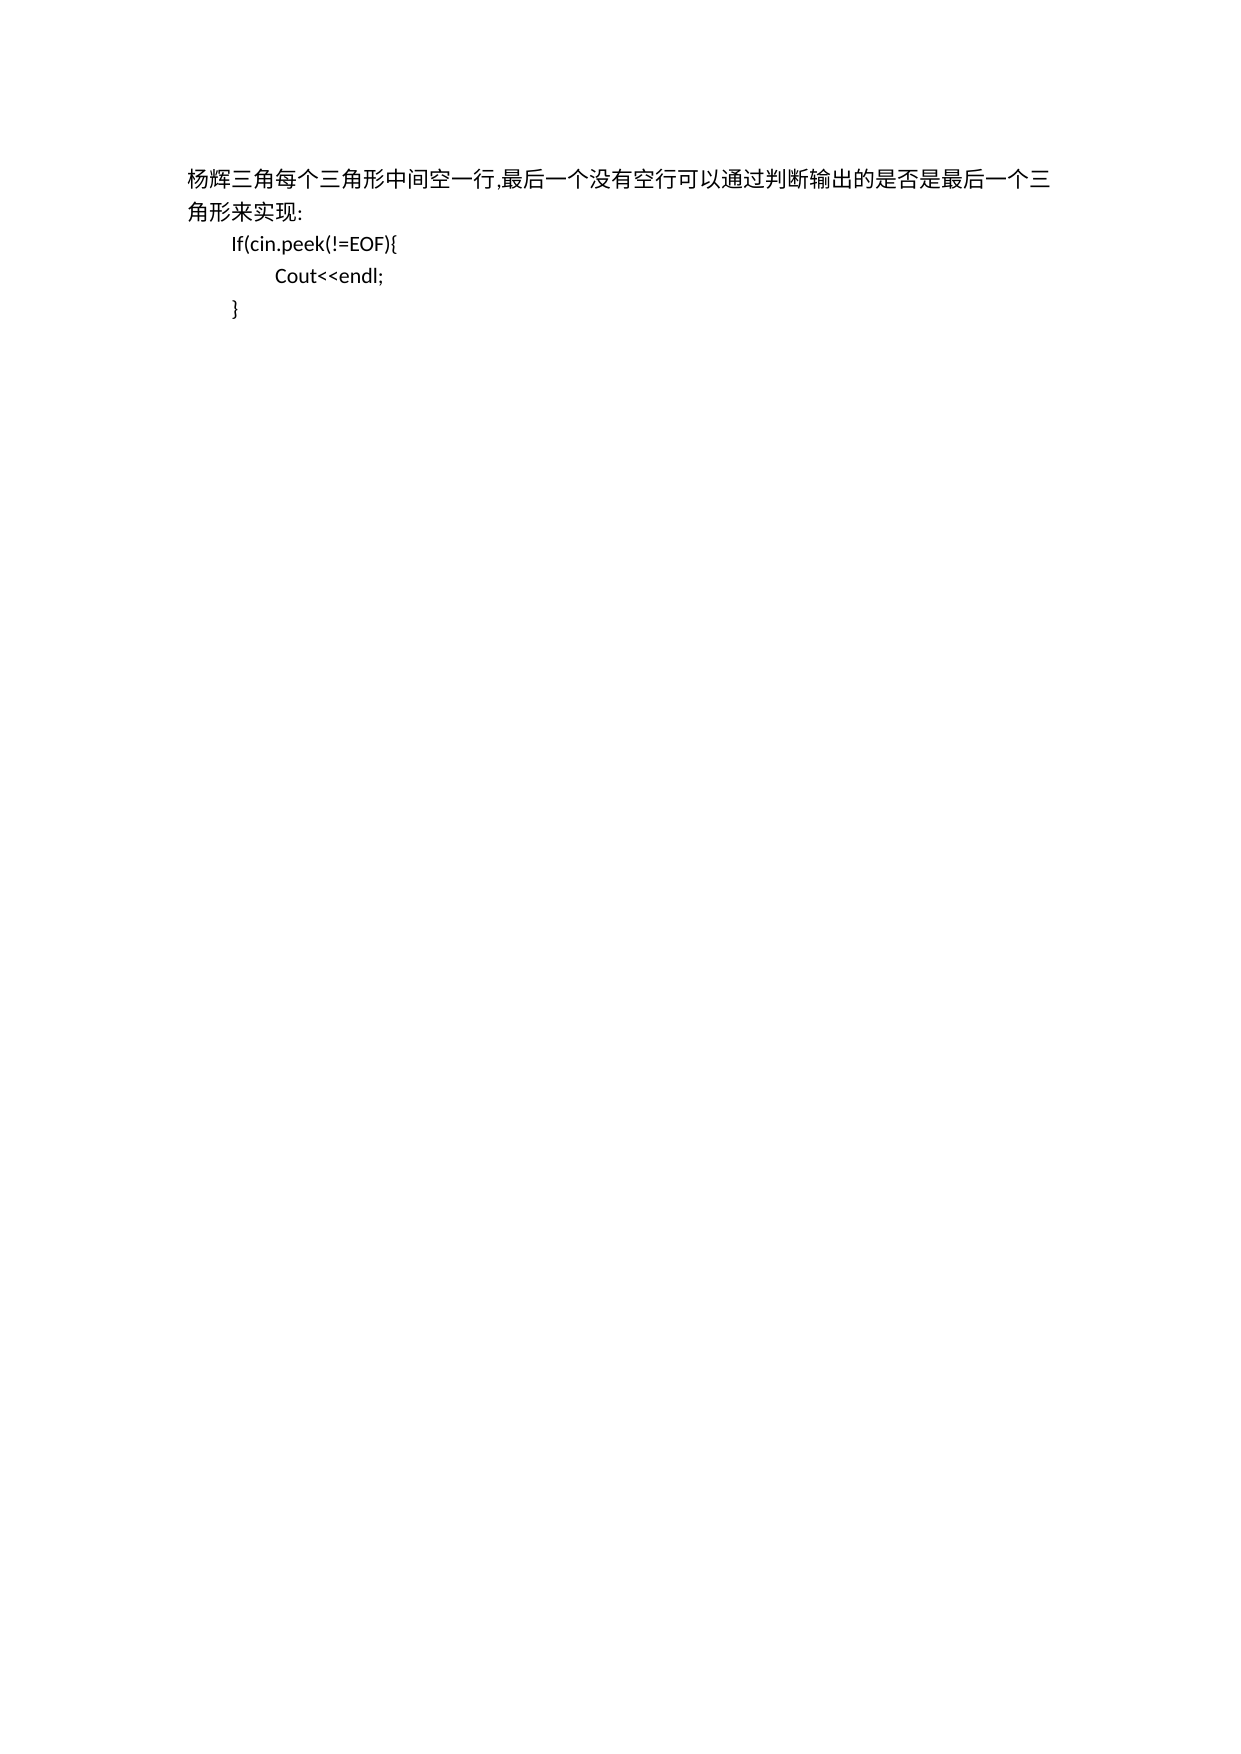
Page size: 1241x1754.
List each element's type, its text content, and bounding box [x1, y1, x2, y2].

list 杨辉三角每个三角形中间空一行,最后一个没有空行可以通过判断输出的是否是最后一个三角形来实现: [187, 162, 1053, 227]
list Cout<<endl; [231, 259, 1053, 292]
list If(cin.peek(!=EOF){ [187, 227, 1053, 259]
list } [187, 292, 1053, 324]
